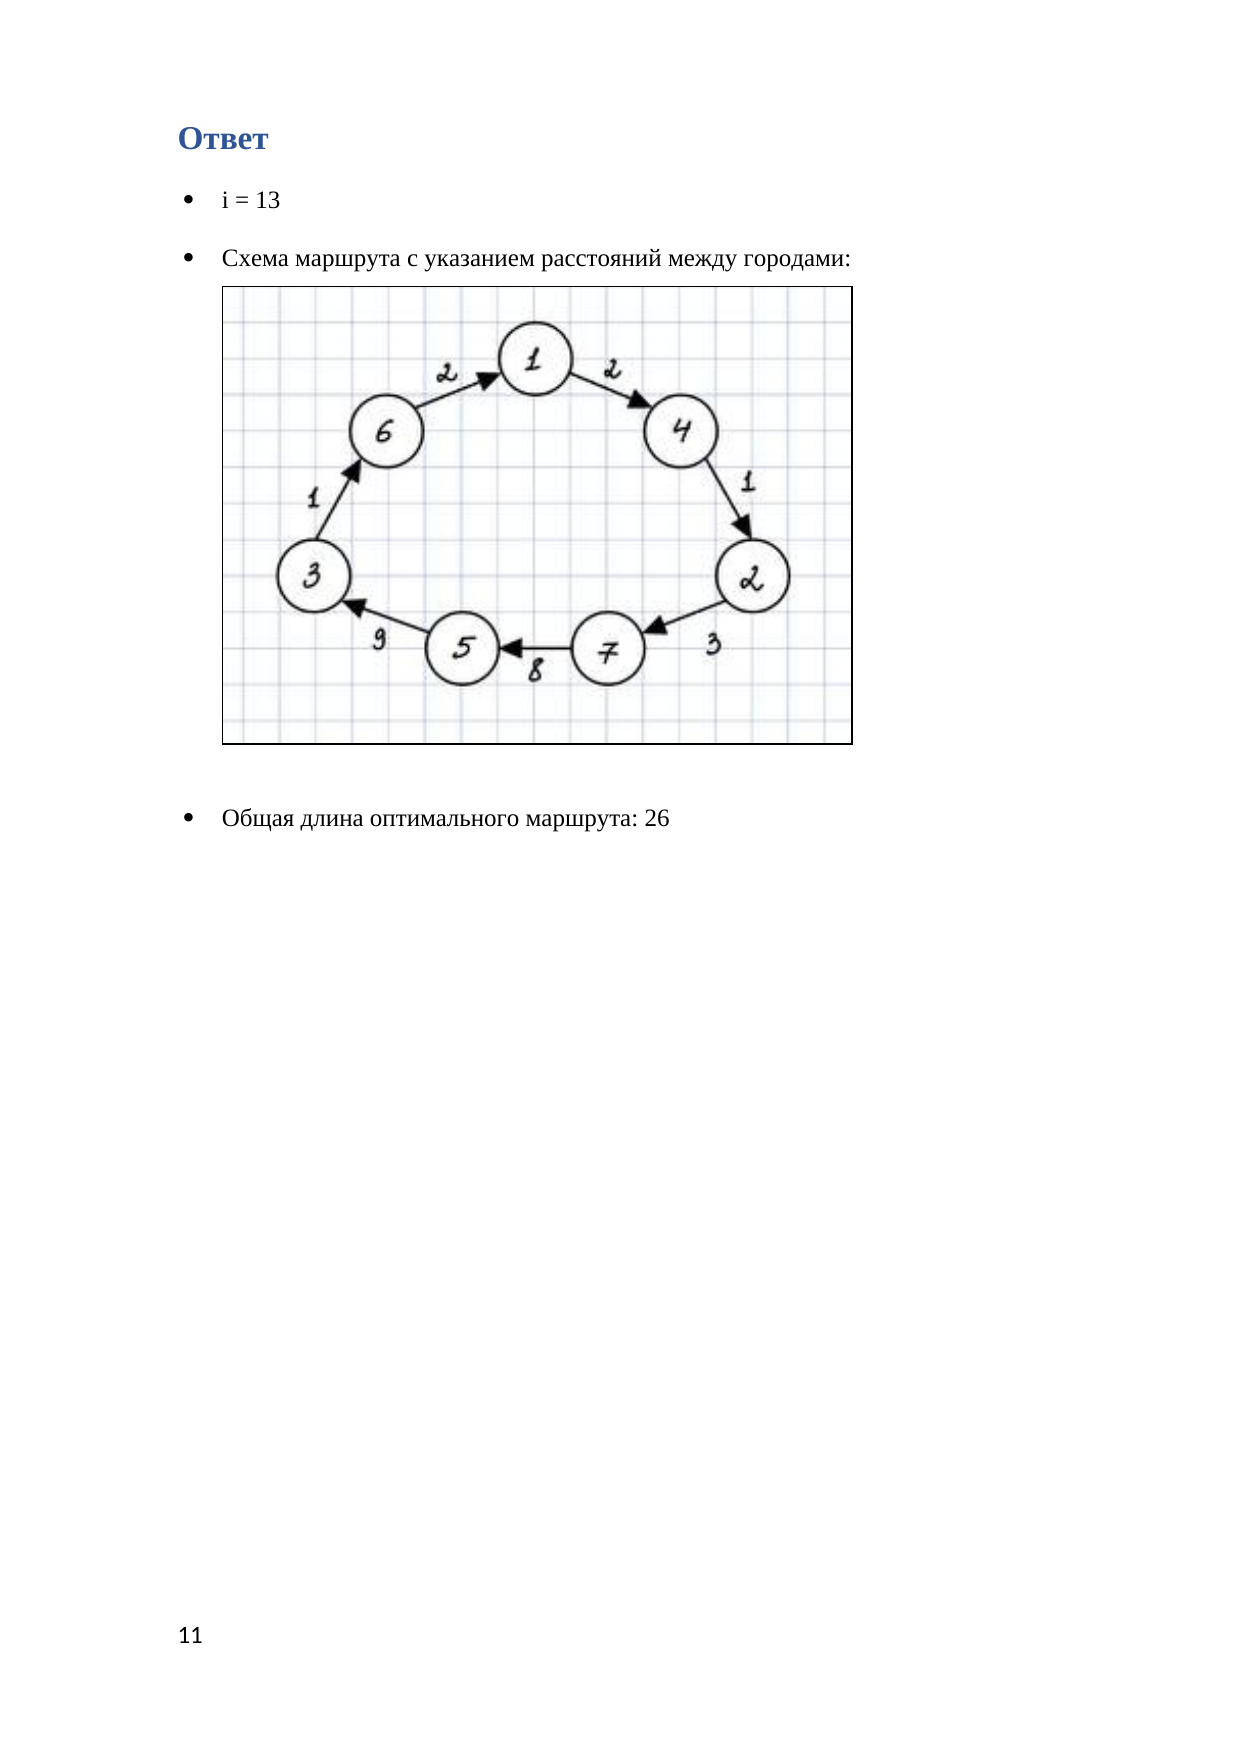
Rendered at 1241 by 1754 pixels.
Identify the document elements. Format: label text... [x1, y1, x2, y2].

subtitle Ответ [177, 118, 1152, 156]
list i = 13 [184, 185, 1152, 214]
list Схема маршрута с указанием расстояний между городами: [184, 243, 1152, 271]
list Общая длина оптимального маршрута: 26 [184, 803, 1152, 832]
picture [223, 287, 851, 743]
